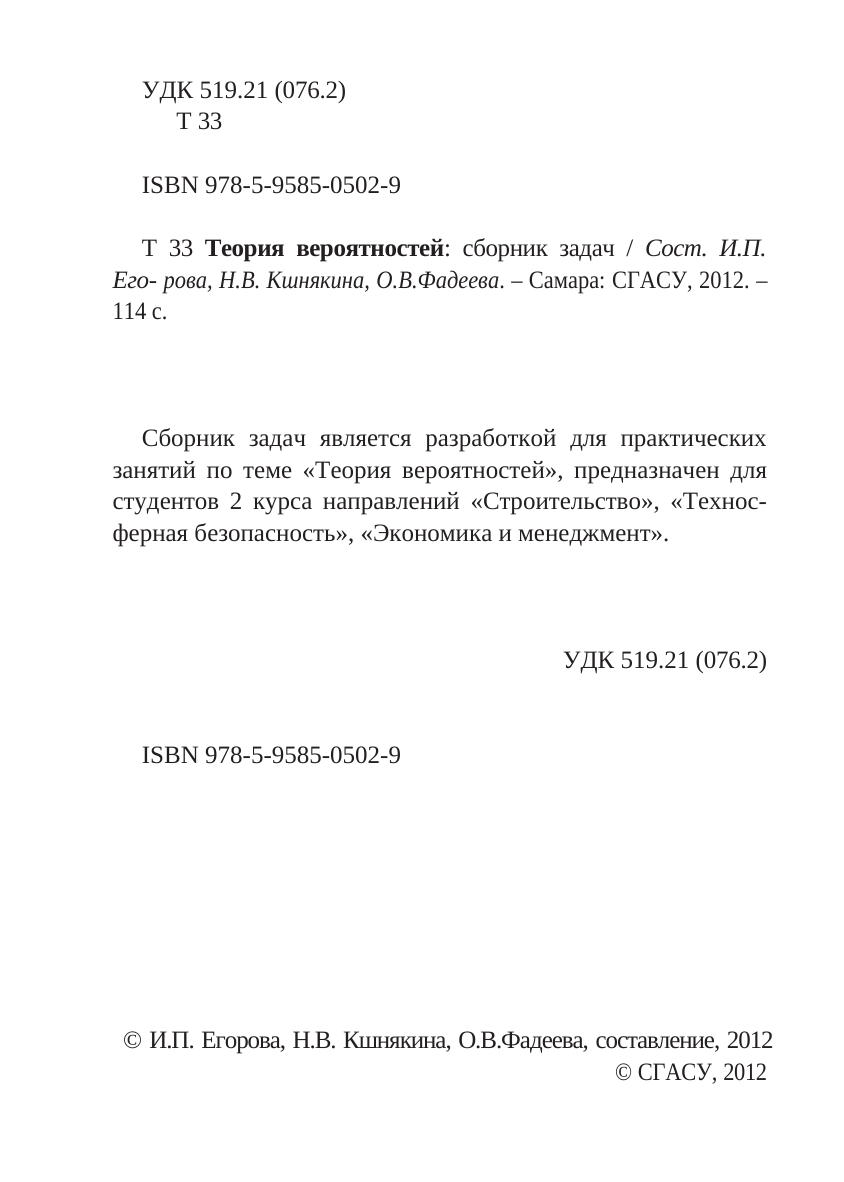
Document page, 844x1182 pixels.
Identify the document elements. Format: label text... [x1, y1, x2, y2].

text Т 33 [176, 106, 779, 135]
text УДК 519.21 (076.2) [60, 645, 767, 674]
text ISBN 978-5-9585-0502-9 [142, 740, 779, 769]
text © И.П. Егорова, Н.В. Кшнякина, О.В.Фадеева, составление, 2012 [123, 1025, 779, 1054]
text УДК 519.21 (076.2) [142, 75, 779, 103]
text © СГАСУ, 2012 [60, 1057, 767, 1086]
text Сборник задач является разработкой для практических занятий по теме «Теория вероятностей», предназначен для студентов 2 курса направлений «Строительство», «Технос- ферная безопасность», «Экономика и менеджмент». [112, 423, 767, 547]
text Т 33 Теория вероятностей: сборник задач / Сост. И.П. Его- рова, Н.В. Кшнякина, О.В.Фадеева. – Самара: СГАСУ, 2012. – 114 с. [112, 233, 767, 325]
text ISBN 978-5-9585-0502-9 [142, 170, 779, 198]
